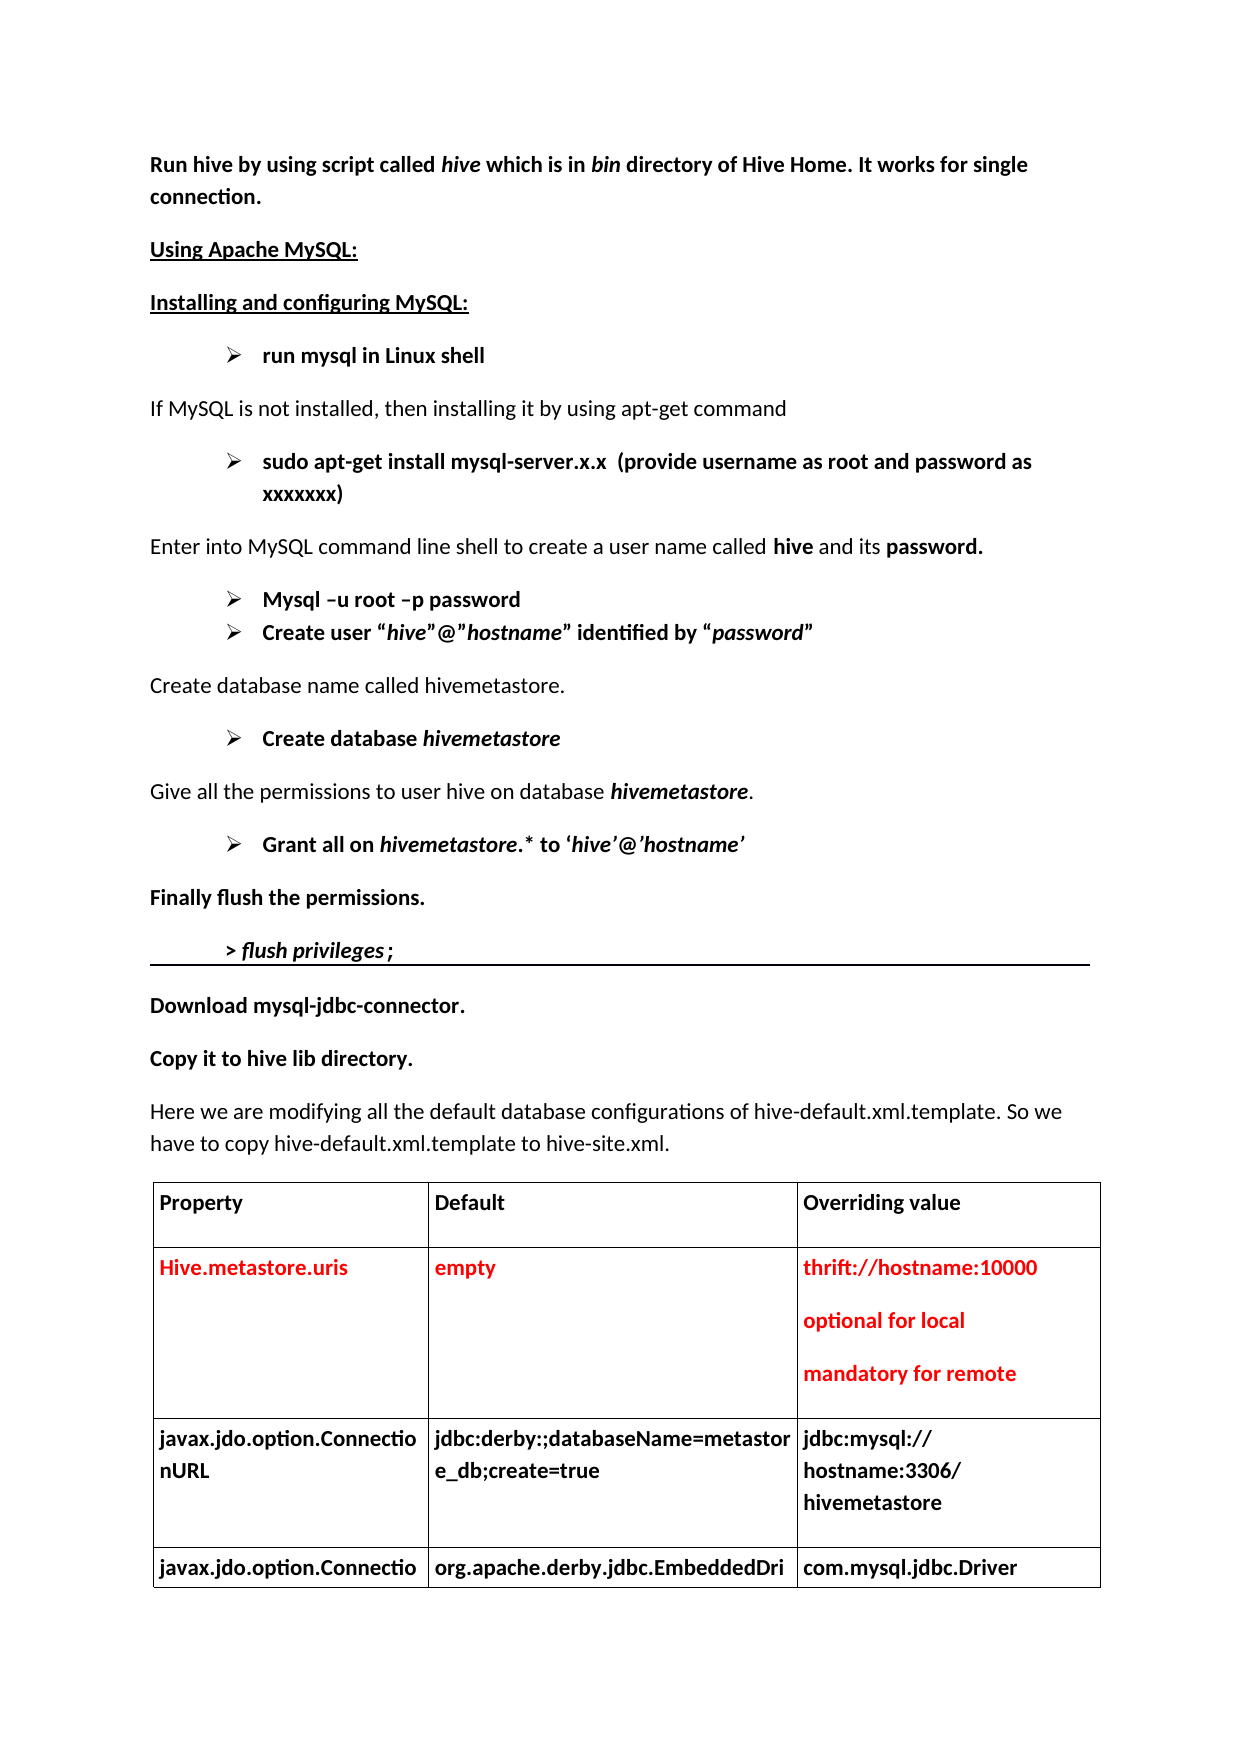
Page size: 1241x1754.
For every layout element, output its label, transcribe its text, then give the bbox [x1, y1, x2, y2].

text Enter into MySQL command line shell to create a user name called hive and its password. [150, 532, 1090, 561]
text Run hive by using script called hive which is in bin directory of Hive Home. It works for single connection. [150, 150, 1090, 210]
list Mysql –u root –p password [225, 586, 1090, 613]
table_header Default [429, 1183, 797, 1247]
text Give all the permissions to user hive on database hivemetastore. [150, 777, 1090, 805]
table_cell jdbc:mysql://hostname:3306/hivemetastore [798, 1419, 1100, 1547]
text Here we are modifying all the default database configurations of hive-default.xml.template. So we have to copy hive-default.xml.template to hive-site.xml. [150, 1097, 1090, 1157]
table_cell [429, 1548, 797, 1587]
table_header Overriding value [798, 1183, 1100, 1247]
list run mysql in Linux shell [225, 341, 1090, 369]
table_header Property [154, 1183, 428, 1247]
text If MySQL is not installed, then installing it by using apt-get command [150, 394, 1090, 422]
text Copy it to hive lib directory. [150, 1044, 1090, 1072]
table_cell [154, 1548, 428, 1587]
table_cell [798, 1548, 1100, 1587]
table_cell Hive.metastore.uris [154, 1248, 428, 1418]
table_cell thrift://hostname:10000 optional for local mandatory for remote [798, 1248, 1100, 1418]
text Create database name called hivemetastore. [150, 671, 1090, 699]
text Using Apache MySQL: [150, 235, 1090, 263]
list Grant all on hivemetastore.* to ‘hive’@’hostname’ [225, 830, 1090, 858]
text Installing and configuring MySQL: [150, 288, 1090, 316]
list sudo apt-get install mysql-server.x.x (provide username as root and password as xxxxxxx) [225, 447, 1090, 507]
list Create user “hive”@”hostname” identified by “password” [225, 618, 1090, 646]
text > flush privileges; [150, 936, 1090, 964]
table_cell jdbc:derby:;databaseName=metastore_db;create=true [429, 1419, 797, 1547]
text Download mysql-jdbc-connector. [150, 991, 1090, 1019]
text Finally flush the permissions. [150, 883, 1090, 911]
table_cell javax.jdo.option.ConnectionURL [154, 1419, 428, 1547]
list Create database hivemetastore [225, 724, 1090, 752]
table_cell empty [429, 1248, 797, 1418]
